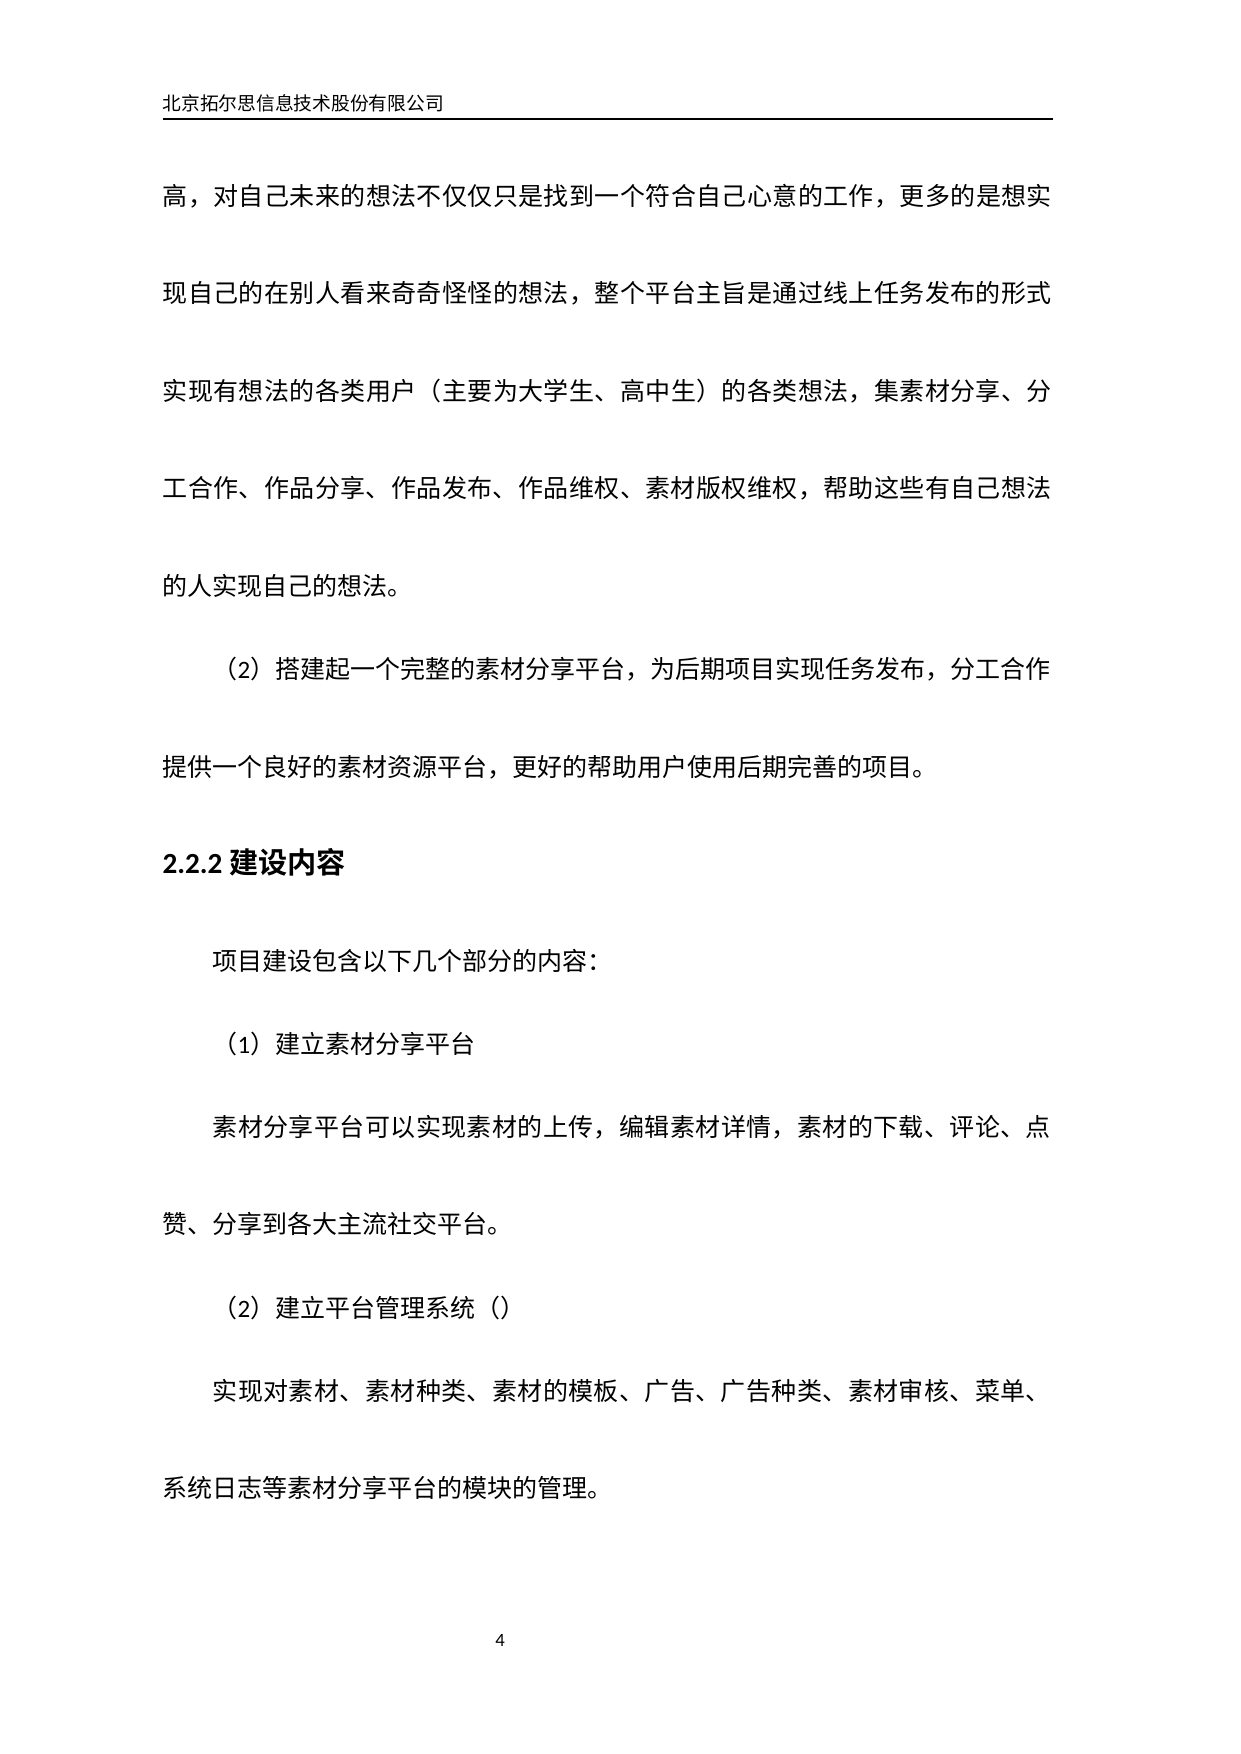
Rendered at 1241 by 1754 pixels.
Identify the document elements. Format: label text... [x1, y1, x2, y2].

text 实现对素材、素材种类、素材的模板、广告、广告种类、素材审核、菜单、系统日志等素材分享平台的模块的管理。 [162, 1357, 1053, 1519]
text （2）搭建起一个完整的素材分享平台，为后期项目实现任务发布，分工合作提供一个良好的素材资源平台，更好的帮助用户使用后期完善的项目。 [162, 635, 1053, 798]
text （2）建立平台管理系统（） [162, 1274, 1053, 1339]
text 项目建设包含以下几个部分的内容： [162, 927, 1053, 992]
text 素材分享平台可以实现素材的上传，编辑素材详情，素材的下载、评论、点赞、分享到各大主流社交平台。 [162, 1093, 1053, 1256]
subtitle 建设内容 [162, 828, 1053, 893]
text （1）建立素材分享平台 [162, 1010, 1053, 1075]
